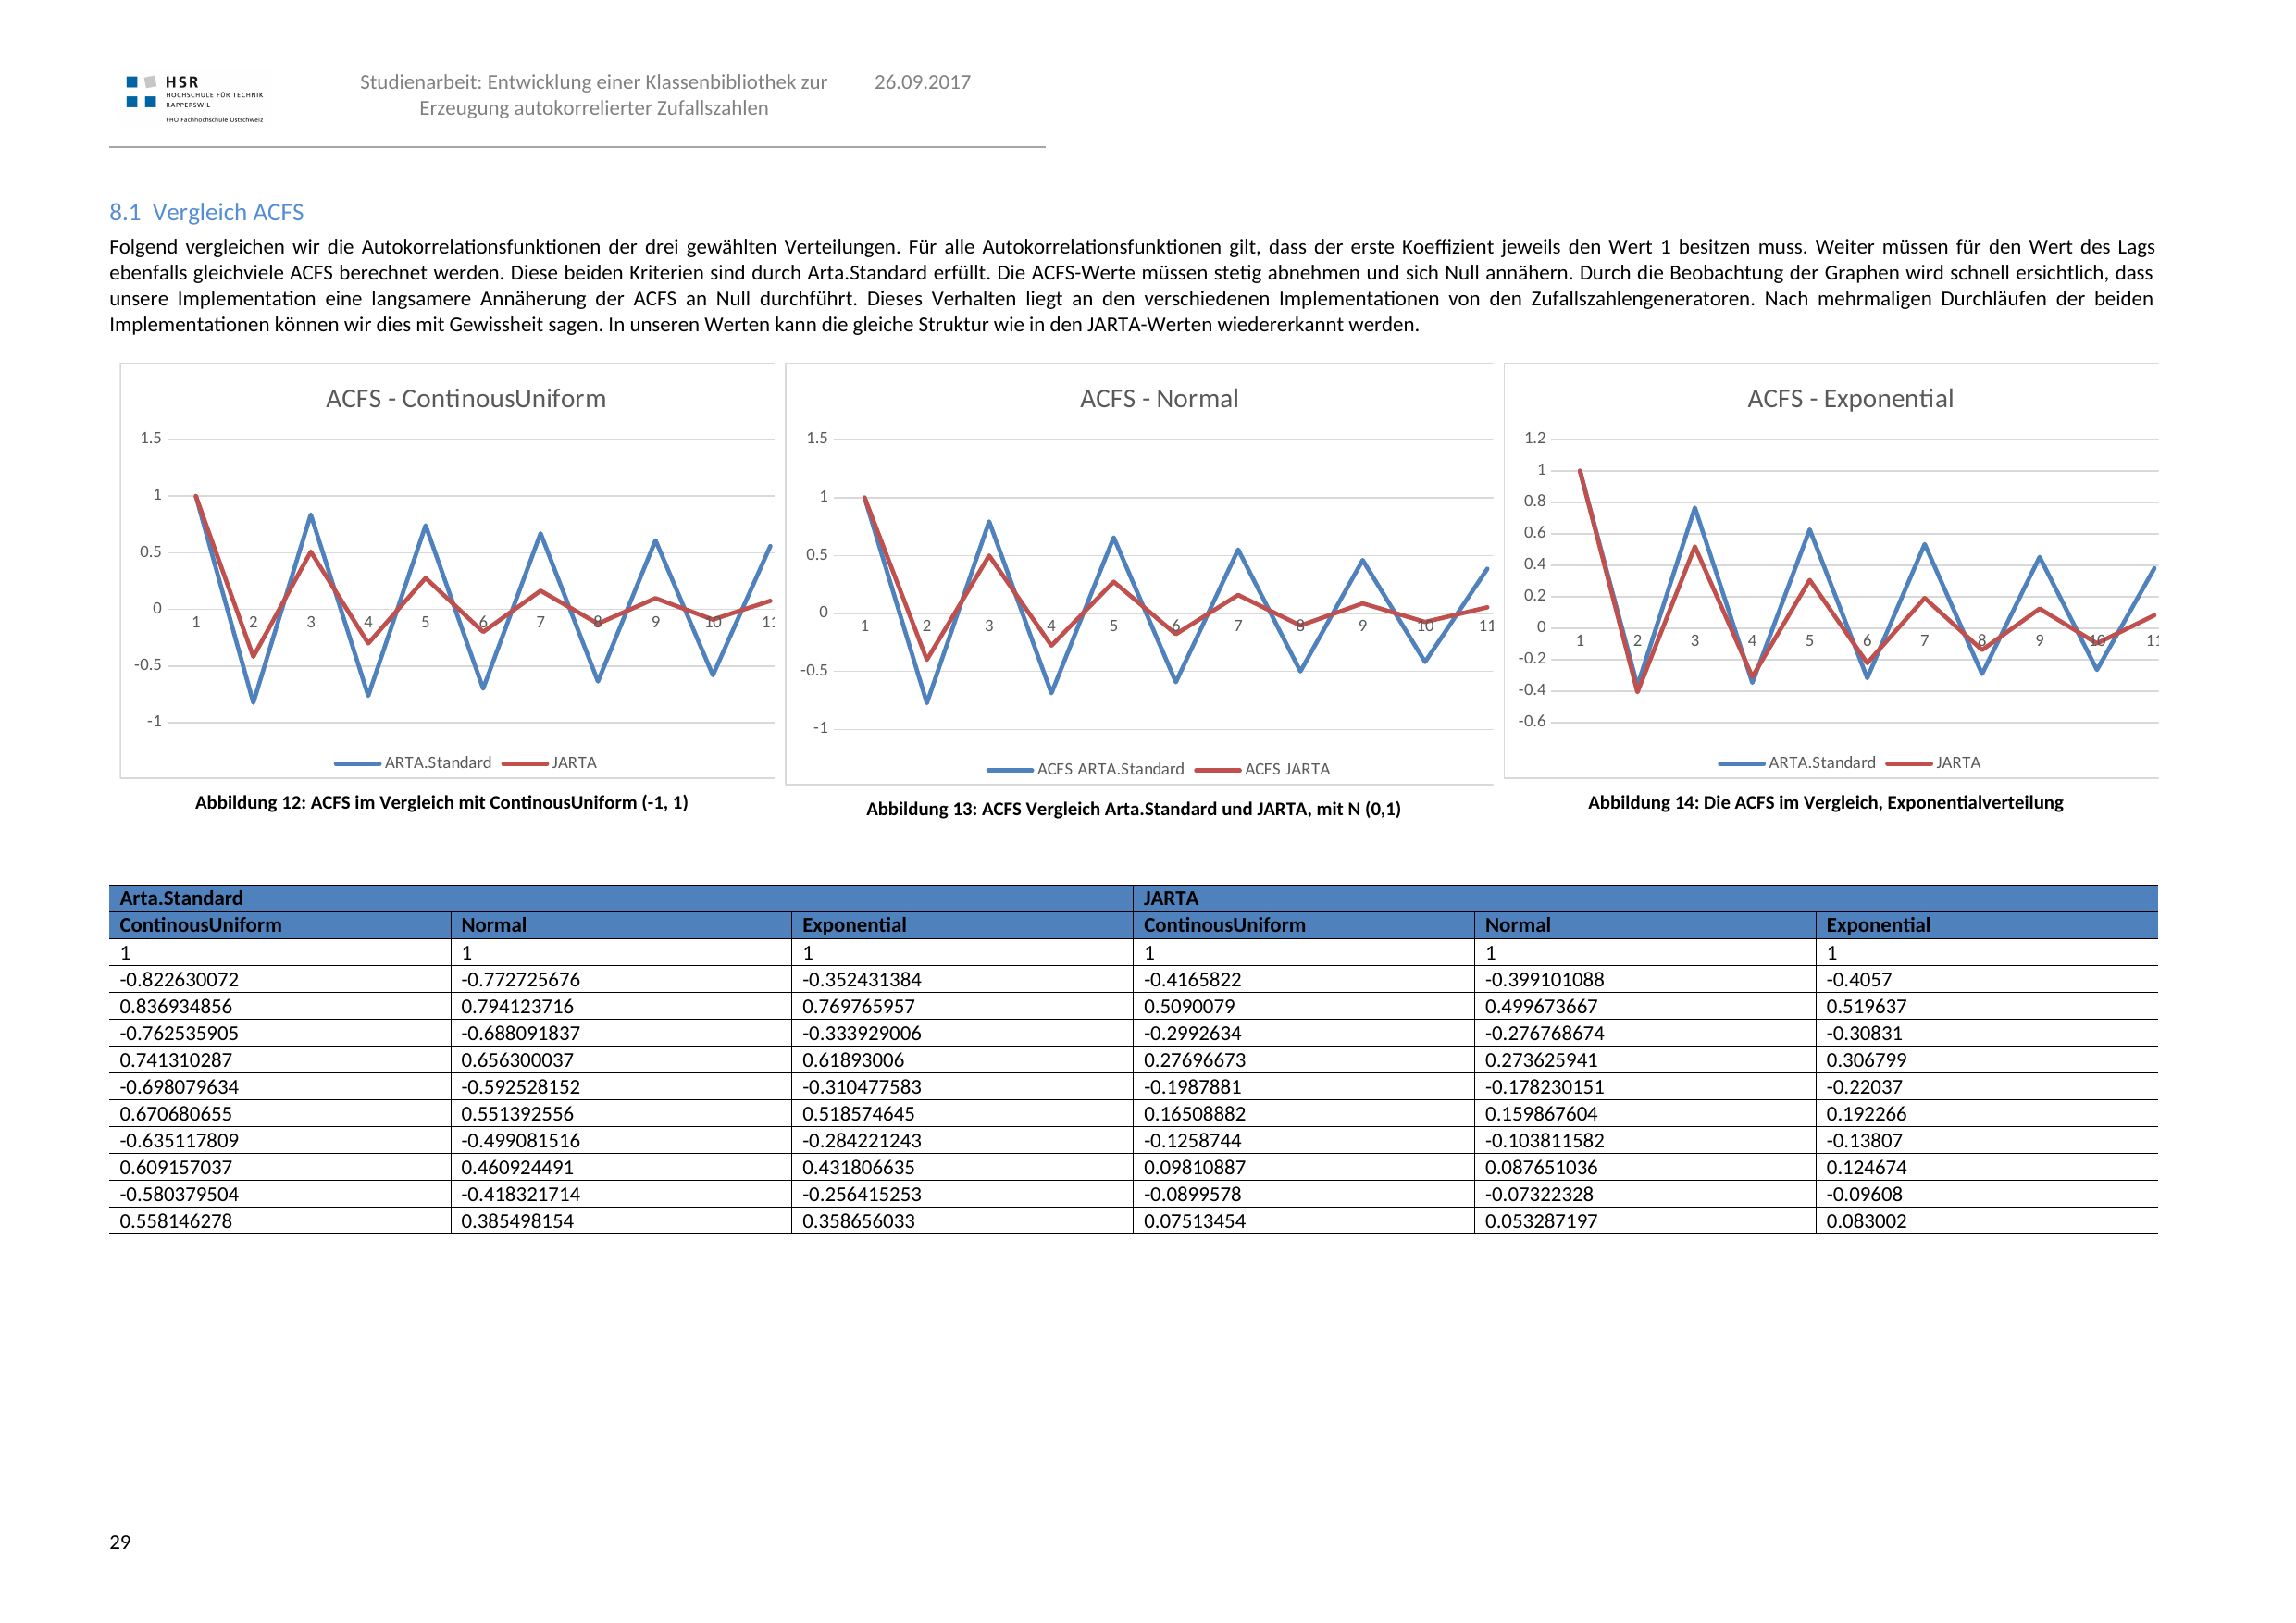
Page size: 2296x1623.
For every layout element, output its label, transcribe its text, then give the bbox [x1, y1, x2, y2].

table_cell 0.09810887 [1134, 1154, 1474, 1180]
table_cell -0.103811582 [1475, 1127, 1816, 1153]
table_cell 0.769765957 [792, 993, 1133, 1019]
table_cell 0.551392556 [452, 1100, 791, 1126]
table_header Abbildung 14: Die ACFS im Vergleich, Exponentialverteilung [1494, 363, 2159, 858]
table_cell -0.0899578 [1134, 1181, 1474, 1207]
table_cell -0.4057 [1817, 966, 2158, 992]
table_cell 0.27696673 [1134, 1047, 1474, 1072]
table_cell -0.592528152 [452, 1073, 791, 1099]
table_cell 0.124674 [1817, 1154, 2158, 1180]
table_cell 0.741310287 [109, 1047, 451, 1072]
table_cell -0.580379504 [109, 1181, 451, 1207]
table_header Abbildung 12: ACFS im Vergleich mit ContinousUniform (-1, 1) [109, 363, 775, 858]
table_cell 0.5090079 [1134, 993, 1474, 1019]
table_cell Normal [1475, 912, 1816, 938]
table_cell -0.698079634 [109, 1073, 451, 1099]
table_cell 0.273625941 [1475, 1047, 1816, 1072]
table_cell 0.460924491 [452, 1154, 791, 1180]
table_cell 0.609157037 [109, 1154, 451, 1180]
table_cell Exponential [1817, 912, 2158, 938]
table_cell -0.178230151 [1475, 1073, 1816, 1099]
table_cell -0.635117809 [109, 1127, 451, 1153]
table_cell -0.256415253 [792, 1181, 1133, 1207]
table_cell -0.499081516 [452, 1127, 791, 1153]
table_cell -0.772725676 [452, 966, 791, 992]
table_cell -0.762535905 [109, 1020, 451, 1046]
table_cell Exponential [792, 912, 1133, 938]
text Folgend vergleichen wir die Autokorrelationsfunktionen der drei gewählten Verteilungen. Für alle Autokorrelationsfunktionen gilt, dass der erste Koeffizient jeweils den Wert 1 besitzen muss. Weiter müssen für den Wert des Lags ebenfalls gleichviele ACFS berechnet werden. Diese beiden Kriterien sind durch Arta.Standard erfüllt. Die ACFS-Werte müssen stetig abnehmen und sich Null annähern. Durch die Beobachtung der Graphen wird schnell ersichtlich, dass unsere Implementation eine langsamere Annäherung der ACFS an Null durchführt. Dieses Verhalten liegt an den verschiedenen Implementationen von den Zufallszahlengeneratoren. Nach mehrmaligen Durchläufen der beiden Implementationen können wir dies mit Gewissheit sagen. In unseren Werten kann die gleiche Struktur wie in den JARTA-Werten wiedererkannt werden. [109, 233, 2159, 337]
table_cell 0.519637 [1817, 993, 2158, 1019]
table_header Abbildung 13: ACFS Vergleich Arta.Standard und JARTA, mit N (0,1) [775, 363, 1494, 858]
table_cell ContinousUniform [1134, 912, 1474, 938]
table_cell -0.07322328 [1475, 1181, 1816, 1207]
table_cell -0.276768674 [1475, 1020, 1816, 1046]
table_cell Normal [452, 912, 791, 938]
table_cell -0.1987881 [1134, 1073, 1474, 1099]
table_cell -0.352431384 [792, 966, 1133, 992]
table_cell 0.836934856 [109, 993, 451, 1019]
table_cell 0.087651036 [1475, 1154, 1816, 1180]
table_cell -0.822630072 [109, 966, 451, 992]
picture [116, 68, 274, 130]
table_cell 0.159867604 [1475, 1100, 1816, 1126]
table_cell 0.61893006 [792, 1047, 1133, 1072]
table_cell 0.16508882 [1134, 1100, 1474, 1126]
table_cell 1 [1475, 939, 1816, 965]
table_cell 0.083002 [1817, 1208, 2158, 1233]
table_cell 0.499673667 [1475, 993, 1816, 1019]
table_cell 0.656300037 [452, 1047, 791, 1072]
subtitle Vergleich ACFS [109, 196, 2159, 228]
table_cell 0.306799 [1817, 1047, 2158, 1072]
table_cell 1 [1134, 939, 1474, 965]
table_header JARTA [1134, 886, 2158, 911]
table_cell 0.431806635 [792, 1154, 1133, 1180]
table_cell -0.22037 [1817, 1073, 2158, 1099]
table_cell -0.688091837 [452, 1020, 791, 1046]
table_cell 0.192266 [1817, 1100, 2158, 1126]
table_cell 0.07513454 [1134, 1208, 1474, 1233]
table_cell 0.670680655 [109, 1100, 451, 1126]
table_cell 1 [452, 939, 791, 965]
table_cell 1 [1817, 939, 2158, 965]
table_cell -0.09608 [1817, 1181, 2158, 1207]
table_cell 0.385498154 [452, 1208, 791, 1233]
table_cell 0.053287197 [1475, 1208, 1816, 1233]
table_cell 1 [792, 939, 1133, 965]
table_cell -0.2992634 [1134, 1020, 1474, 1046]
table_cell -0.284221243 [792, 1127, 1133, 1153]
table_cell -0.4165822 [1134, 966, 1474, 992]
table_cell -0.30831 [1817, 1020, 2158, 1046]
table_cell 0.358656033 [792, 1208, 1133, 1233]
table_cell 0.558146278 [109, 1208, 451, 1233]
table_cell -0.399101088 [1475, 966, 1816, 992]
table_cell 0.518574645 [792, 1100, 1133, 1126]
table_cell -0.333929006 [792, 1020, 1133, 1046]
table_cell -0.1258744 [1134, 1127, 1474, 1153]
table_cell -0.310477583 [792, 1073, 1133, 1099]
table_cell 1 [109, 939, 451, 965]
table_header Arta.Standard [109, 886, 1133, 911]
table_cell 0.794123716 [452, 993, 791, 1019]
table_cell -0.13807 [1817, 1127, 2158, 1153]
table_cell ContinousUniform [109, 912, 451, 938]
table_cell -0.418321714 [452, 1181, 791, 1207]
